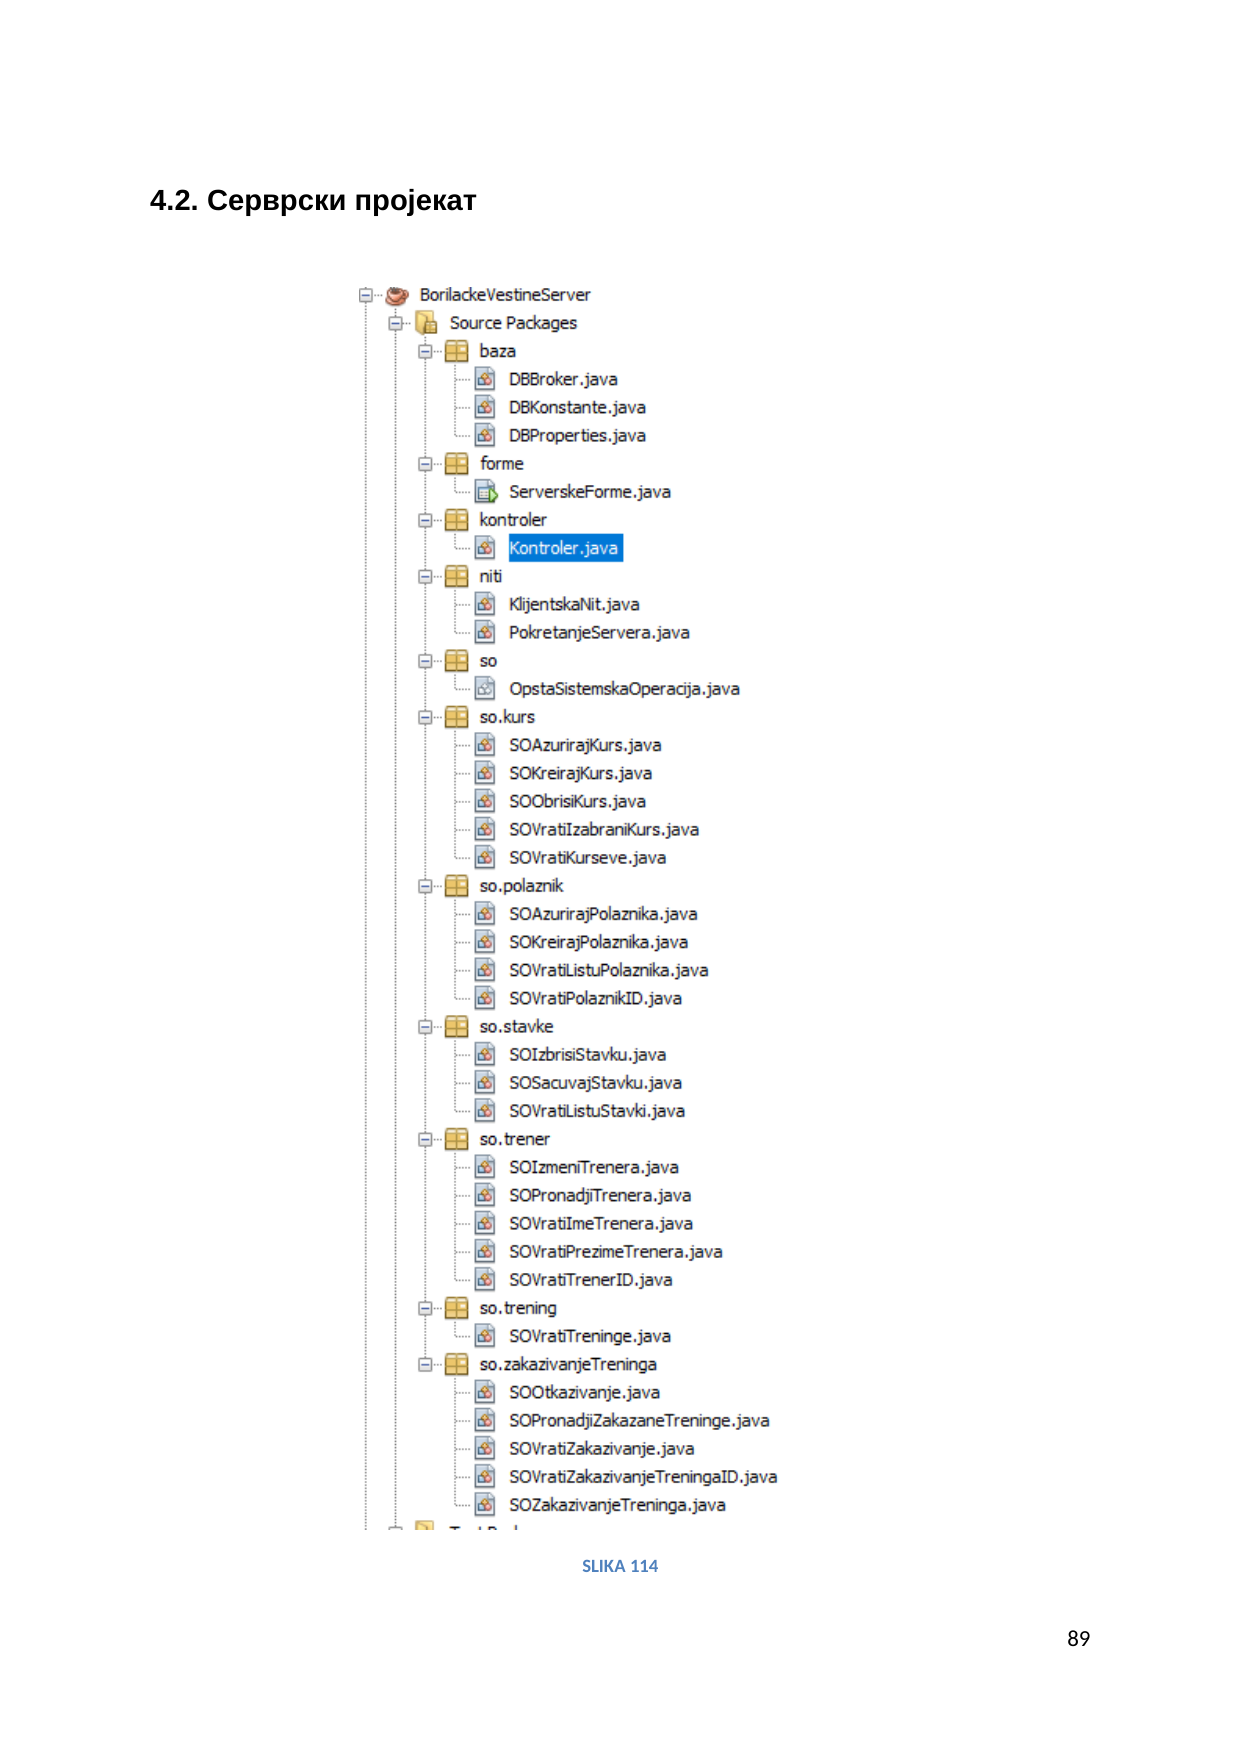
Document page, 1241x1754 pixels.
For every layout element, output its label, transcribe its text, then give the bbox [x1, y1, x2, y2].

subtitle 4.2. Серврски пројекат [150, 183, 1090, 217]
text SLIKA 114 [150, 1555, 1090, 1578]
picture [359, 287, 882, 1530]
